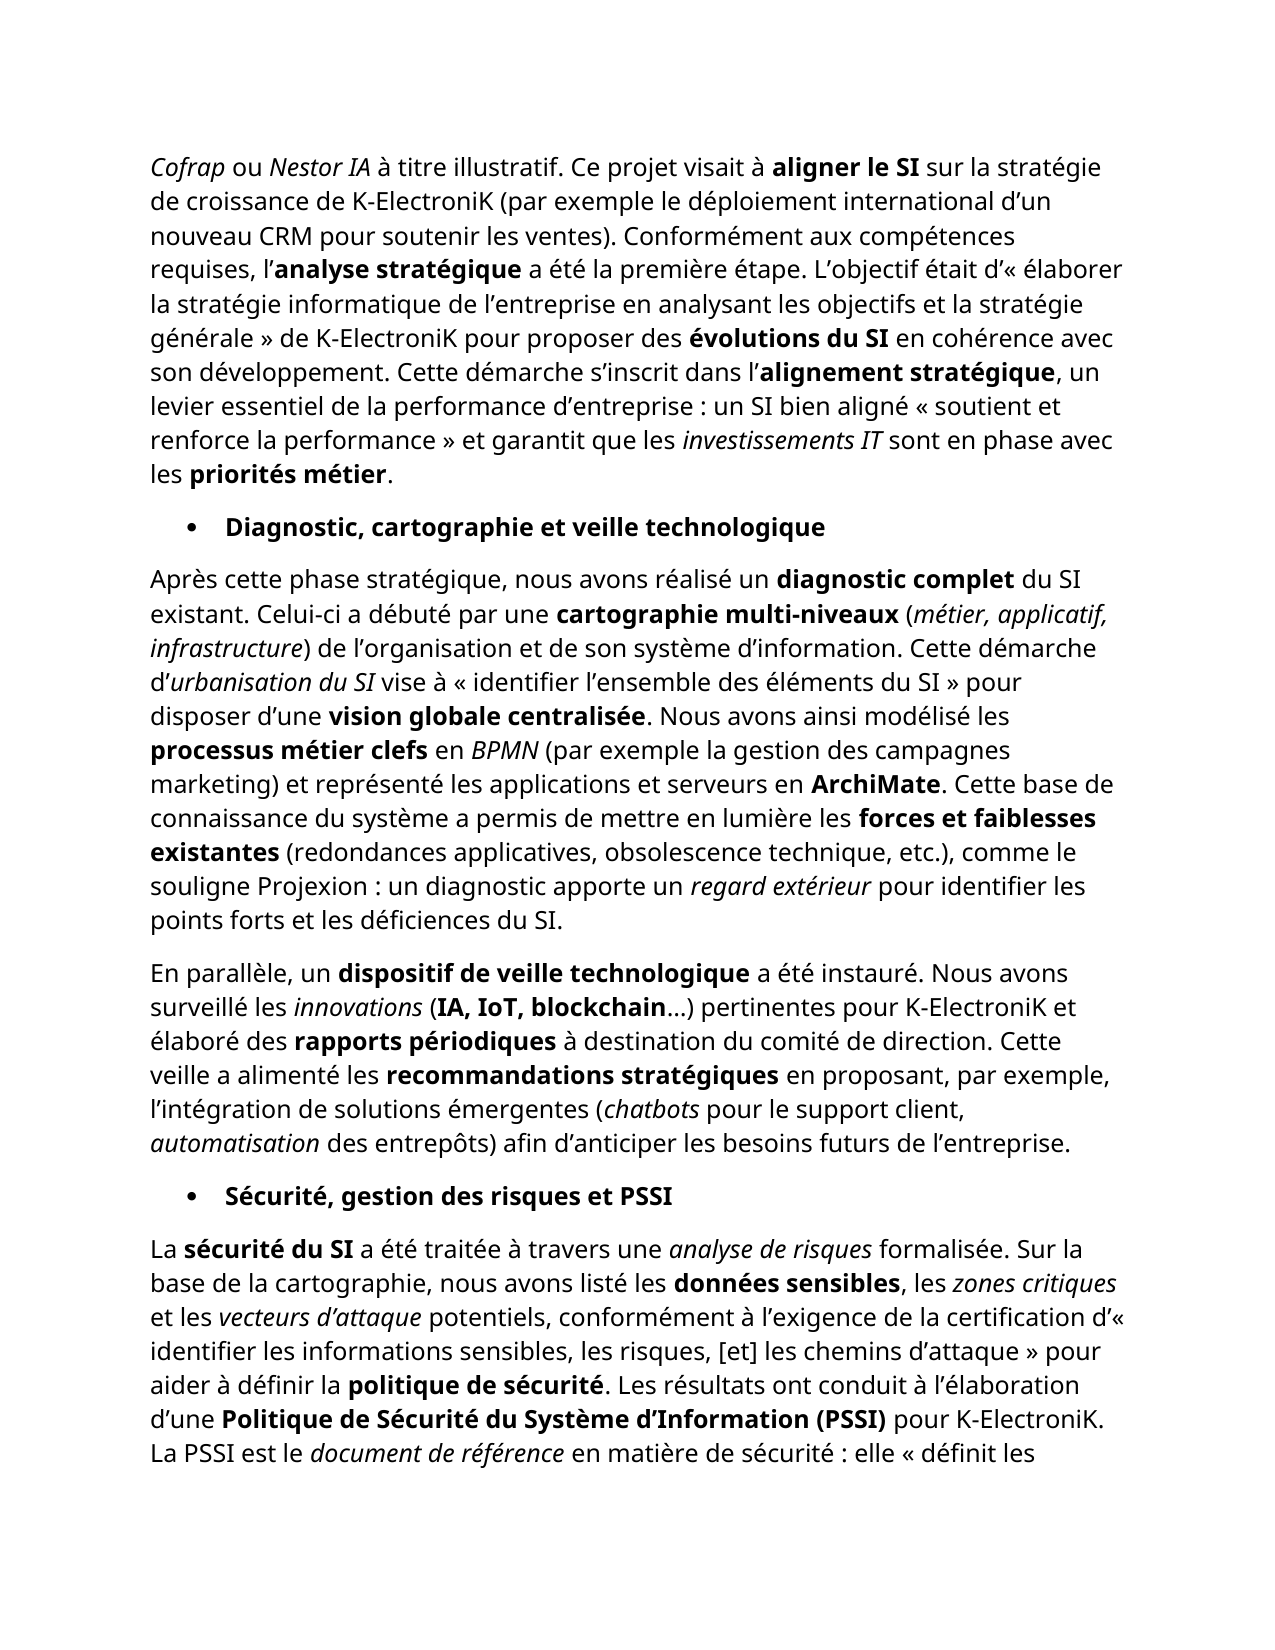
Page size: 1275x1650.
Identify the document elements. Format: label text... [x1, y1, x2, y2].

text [150, 1232, 1125, 1470]
text Après cette phase stratégique, nous avons réalisé un diagnostic complet du SI existant. Celui-ci a débuté par une cartographie multi-niveaux (métier, applicatif, infrastructure) de l’organisation et de son système d’information. Cette démarche d’urbanisation du SI vise à « identifier l’ensemble des éléments du SI » pour disposer d’une vision globale centralisée. Nous avons ainsi modélisé les processus métier clefs en BPMN (par exemple la gestion des campagnes marketing) et représenté les applications et serveurs en ArchiMate. Cette base de connaissance du système a permis de mettre en lumière les forces et faiblesses existantes (redondances applicatives, obsolescence technique, etc.), comme le souligne Projexion : un diagnostic apporte un regard extérieur pour identifier les points forts et les déficiences du SI. [150, 562, 1125, 937]
list Diagnostic, cartographie et veille technologique [187, 509, 1125, 543]
text En parallèle, un dispositif de veille technologique a été instauré. Nous avons surveillé les innovations (IA, IoT, blockchain…) pertinentes pour K-ElectroniK et élaboré des rapports périodiques à destination du comité de direction. Cette veille a alimenté les recommandations stratégiques en proposant, par exemple, l’intégration de solutions émergentes (chatbots pour le support client, automatisation des entrepôts) afin d’anticiper les besoins futurs de l’entreprise. [150, 956, 1125, 1160]
list Sécurité, gestion des risques et PSSI [187, 1179, 1125, 1213]
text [150, 150, 1125, 491]
